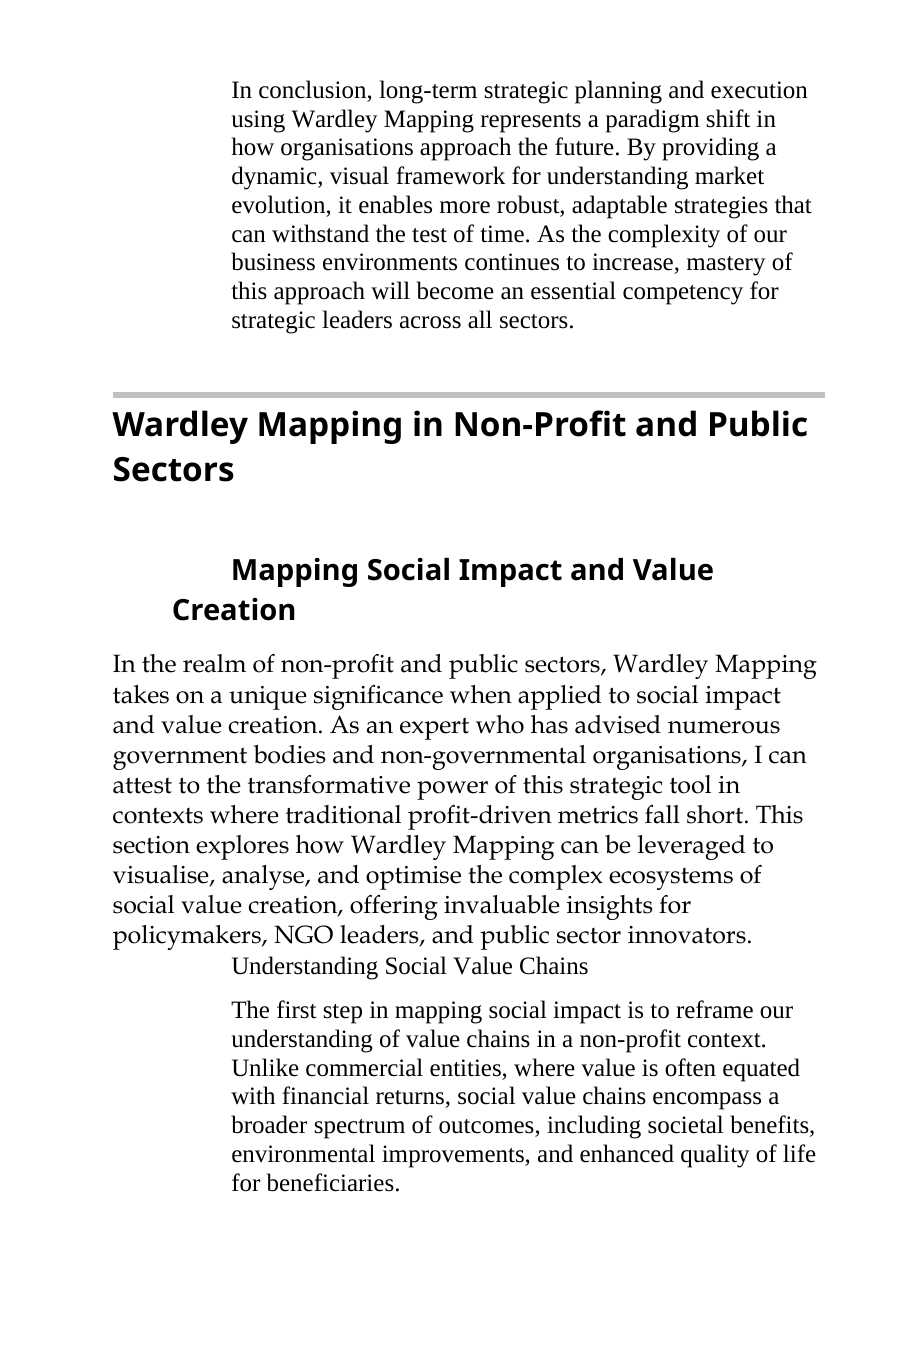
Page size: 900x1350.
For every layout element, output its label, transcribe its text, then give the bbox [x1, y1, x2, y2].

text In the realm of non-profit and public sectors, Wardley Mapping takes on a unique significance when applied to social impact and value creation. As an expert who has advised numerous government bodies and non-governmental organisations, I can attest to the transformative power of this strategic tool in contexts where traditional profit-driven metrics fall short. This section explores how Wardley Mapping can be leveraged to visualise, analyse, and optimise the complex ecosystems of social value creation, offering invaluable insights for policymakers, NGO leaders, and public sector innovators. [112, 650, 825, 951]
text The first step in mapping social impact is to reframe our understanding of value chains in a non-profit context. Unlike commercial entities, where value is often equated with financial returns, social value chains encompass a broader spectrum of outcomes, including societal benefits, environmental improvements, and enhanced quality of life for beneficiaries. [231, 995, 825, 1196]
text Understanding Social Value Chains [231, 951, 825, 979]
subtitle Mapping Social Impact and Value Creation [172, 549, 825, 629]
text In conclusion, long-term strategic planning and execution using Wardley Mapping represents a paradigm shift in how organisations approach the future. By providing a dynamic, visual framework for understanding market evolution, it enables more robust, adaptable strategies that can withstand the test of time. As the complexity of our business environments continues to increase, mastery of this approach will become an essential competency for strategic leaders across all sectors. [231, 75, 825, 334]
subtitle Wardley Mapping in Non-Profit and Public Sectors [112, 393, 825, 491]
